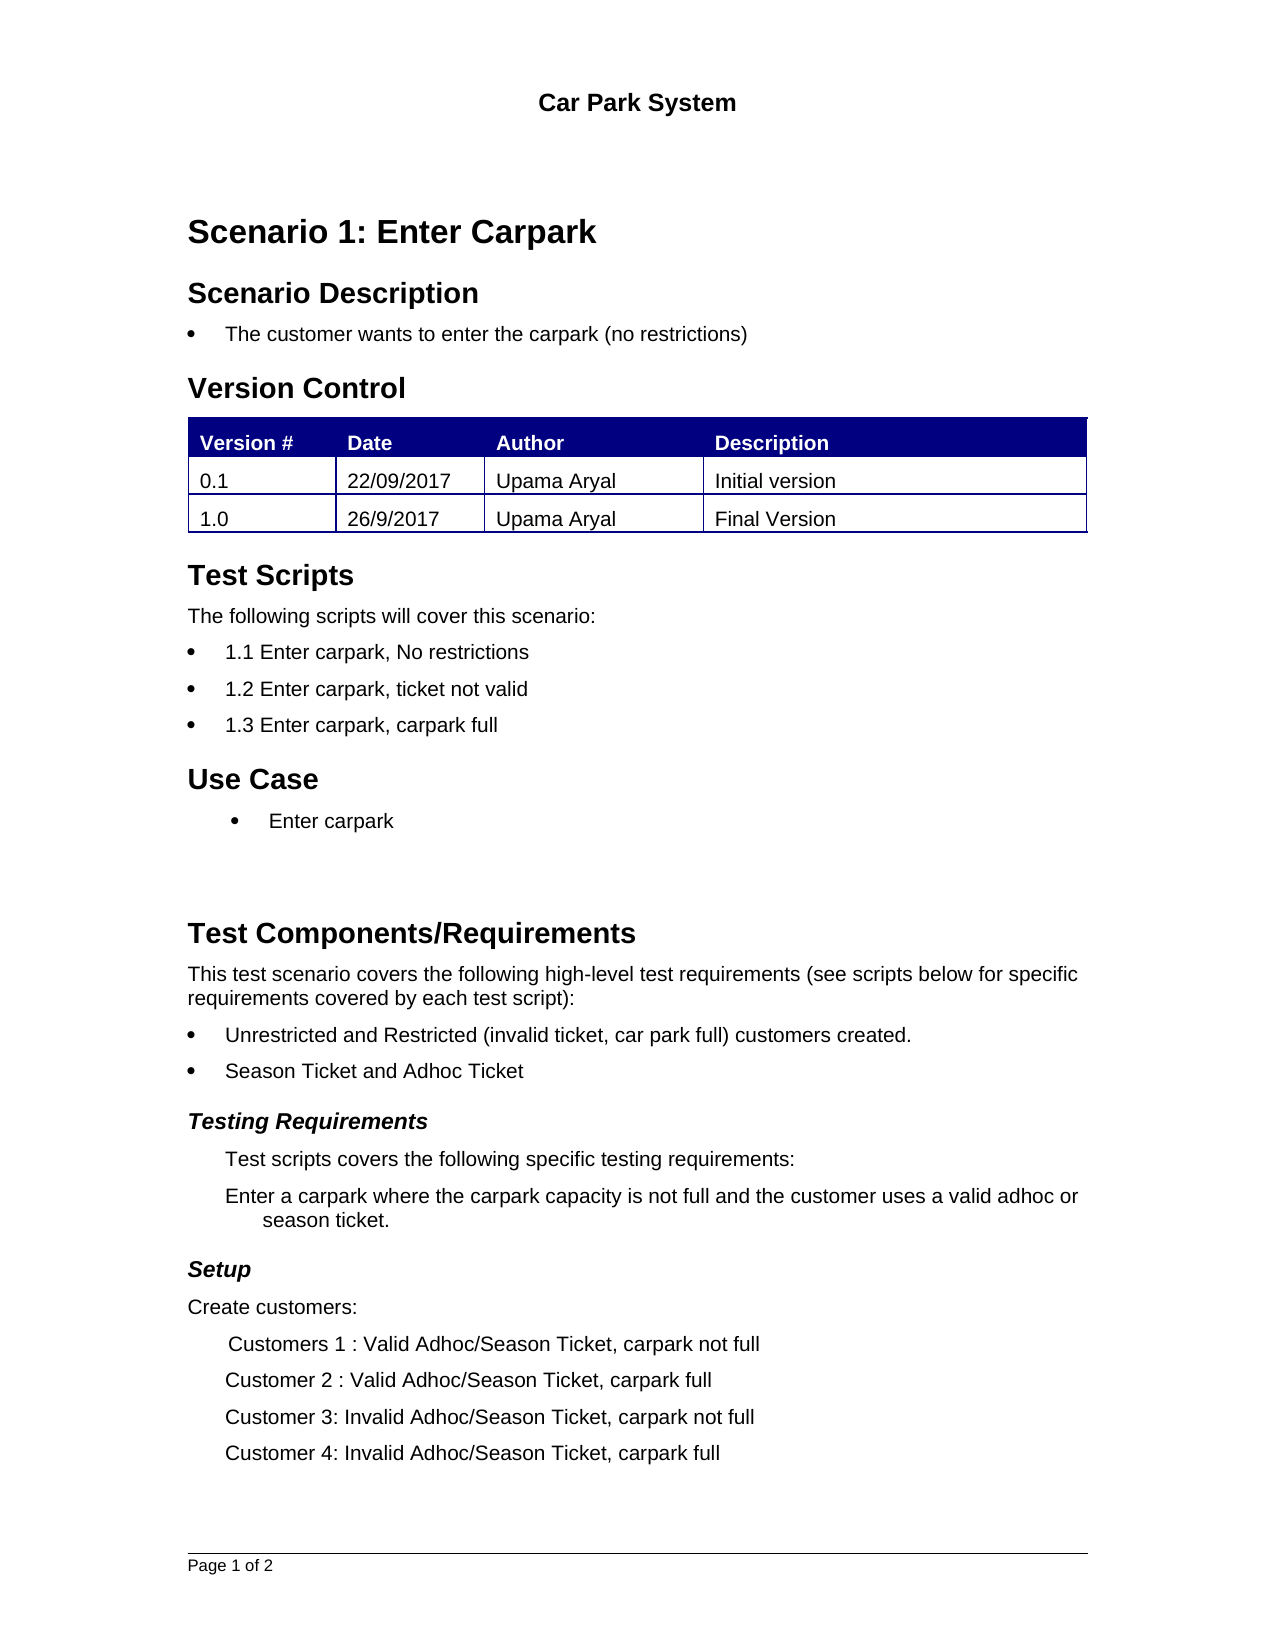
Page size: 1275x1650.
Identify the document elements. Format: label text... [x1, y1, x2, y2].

table_cell 1.0 [189, 495, 335, 531]
subtitle Scenario Description [187, 276, 1087, 309]
subtitle Testing Requirements [187, 1108, 1087, 1134]
table_cell Initial version [704, 457, 1086, 493]
subtitle Use Case [187, 762, 1087, 796]
table_cell Final Version [704, 495, 1086, 531]
list Unrestricted and Restricted (invalid ticket, car park full) customers created. [187, 1022, 1087, 1047]
list Season Ticket and Adhoc Ticket [187, 1059, 1087, 1083]
list Customer 4: Invalid Adhoc/Season Ticket, carpark full [187, 1441, 1087, 1465]
text This test scenario covers the following high-level test requirements (see scripts below for specific requirements covered by each test script): [187, 962, 1087, 1010]
list 1.1 Enter carpark, No restrictions [187, 640, 1087, 664]
list Test scripts covers the following specific testing requirements: [225, 1147, 1087, 1171]
list Customers 1 : Valid Adhoc/Season Ticket, carpark not full [187, 1332, 1087, 1356]
list Enter a carpark where the carpark capacity is not full and the customer uses a valid adhoc or season ticket. [225, 1183, 1087, 1231]
subtitle Scenario 1: Enter Carpark [187, 212, 1087, 251]
list The customer wants to enter the carpark (no restrictions) [187, 322, 1087, 346]
list Customer 3: Invalid Adhoc/Season Ticket, carpark not full [187, 1404, 1087, 1428]
text The following scripts will cover this scenario: [187, 604, 1087, 628]
subtitle Setup [187, 1256, 1087, 1283]
table_cell Upama Aryal [485, 495, 703, 531]
table_cell 0.1 [189, 457, 335, 493]
list 1.2 Enter carpark, ticket not valid [187, 677, 1087, 701]
list 1.3 Enter carpark, carpark full [187, 713, 1087, 737]
subtitle Version Control [187, 371, 1087, 404]
table_cell Upama Aryal [485, 457, 703, 493]
table_header Version # [189, 419, 335, 455]
table_header Description [704, 419, 1086, 455]
list Enter carpark [231, 808, 1087, 832]
table_header Author [485, 419, 703, 455]
table_cell 22/09/2017 [337, 457, 484, 493]
table_header Date [337, 419, 484, 455]
subtitle Test Components/Requirements [187, 916, 1087, 949]
table_cell 26/9/2017 [337, 495, 484, 531]
subtitle Test Scripts [187, 558, 1087, 591]
list Create customers: [187, 1295, 1087, 1319]
list Customer 2 : Valid Adhoc/Season Ticket, carpark full [187, 1368, 1087, 1392]
